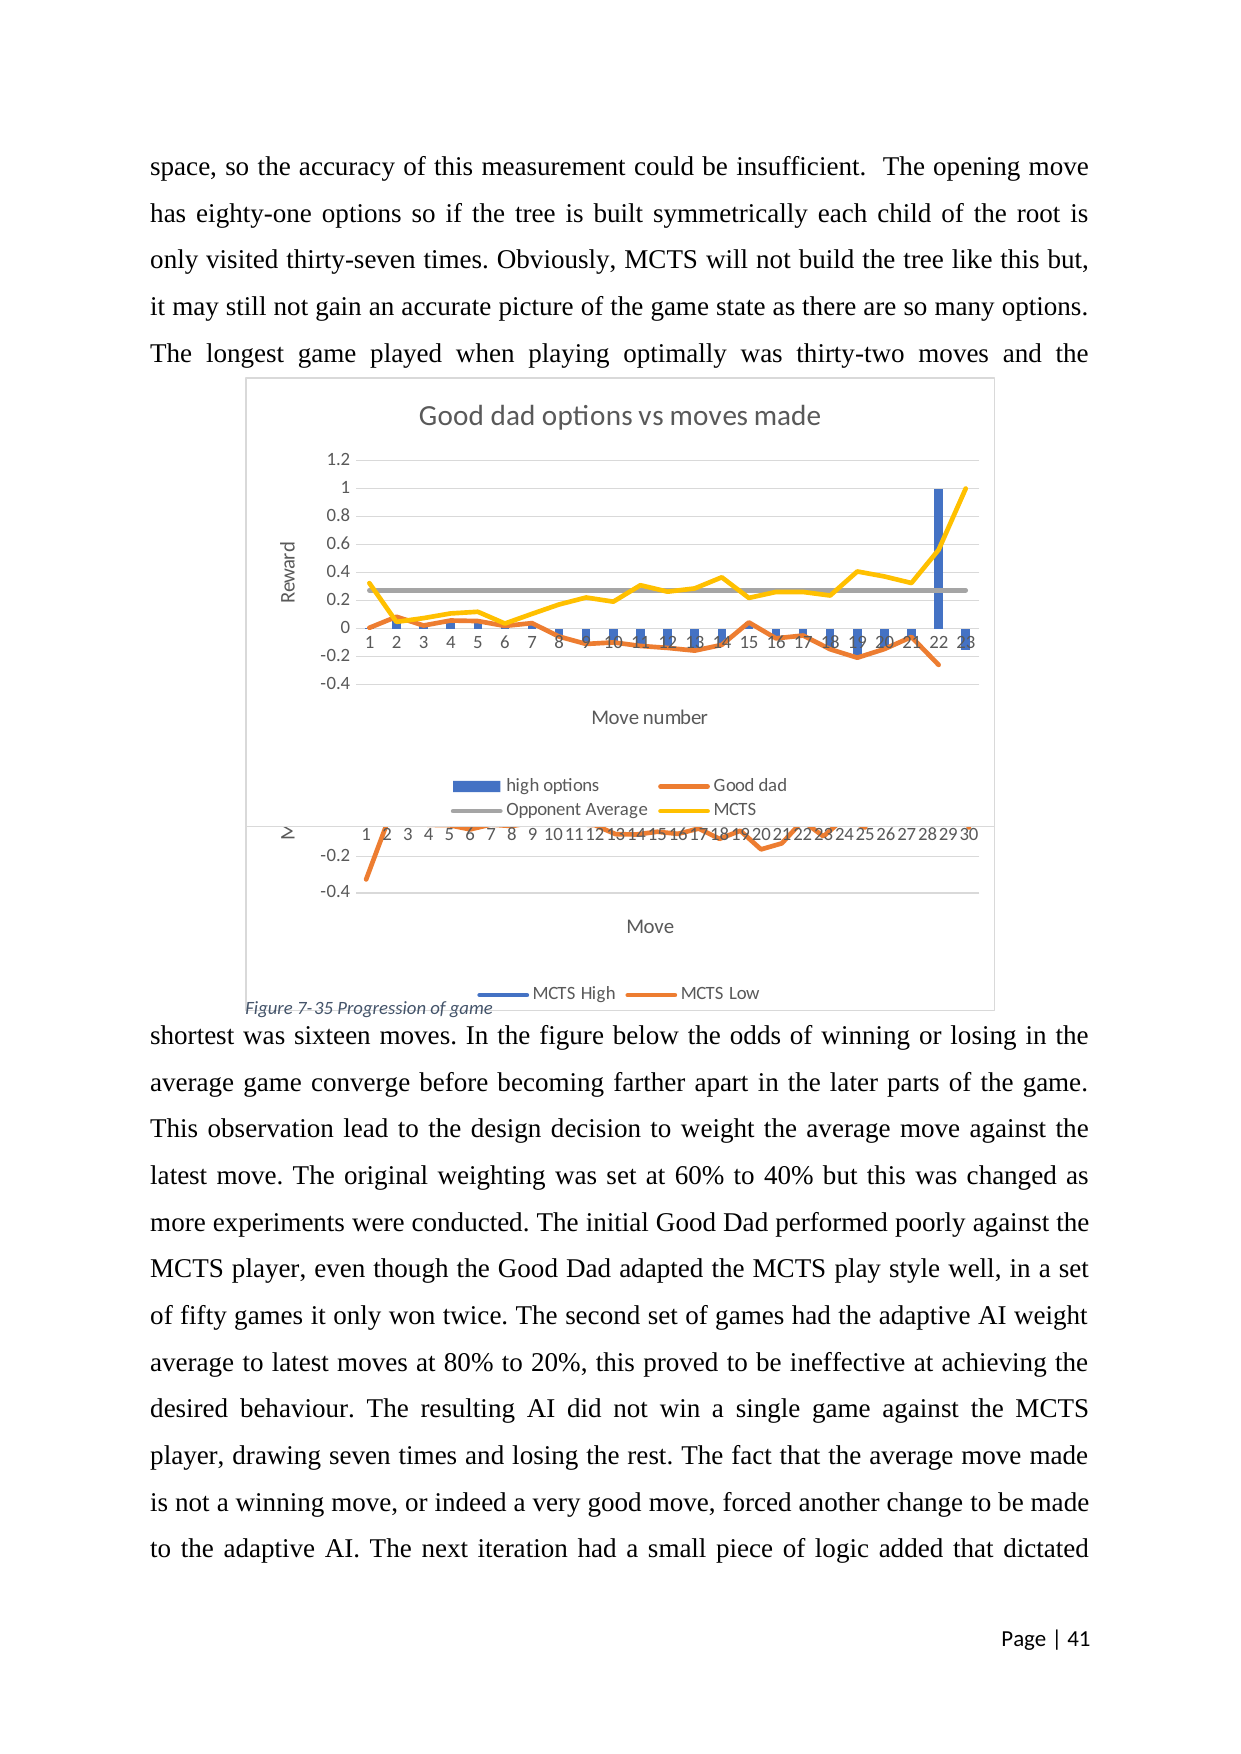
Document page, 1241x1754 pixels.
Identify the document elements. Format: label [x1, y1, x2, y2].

text [150, 150, 1090, 1564]
